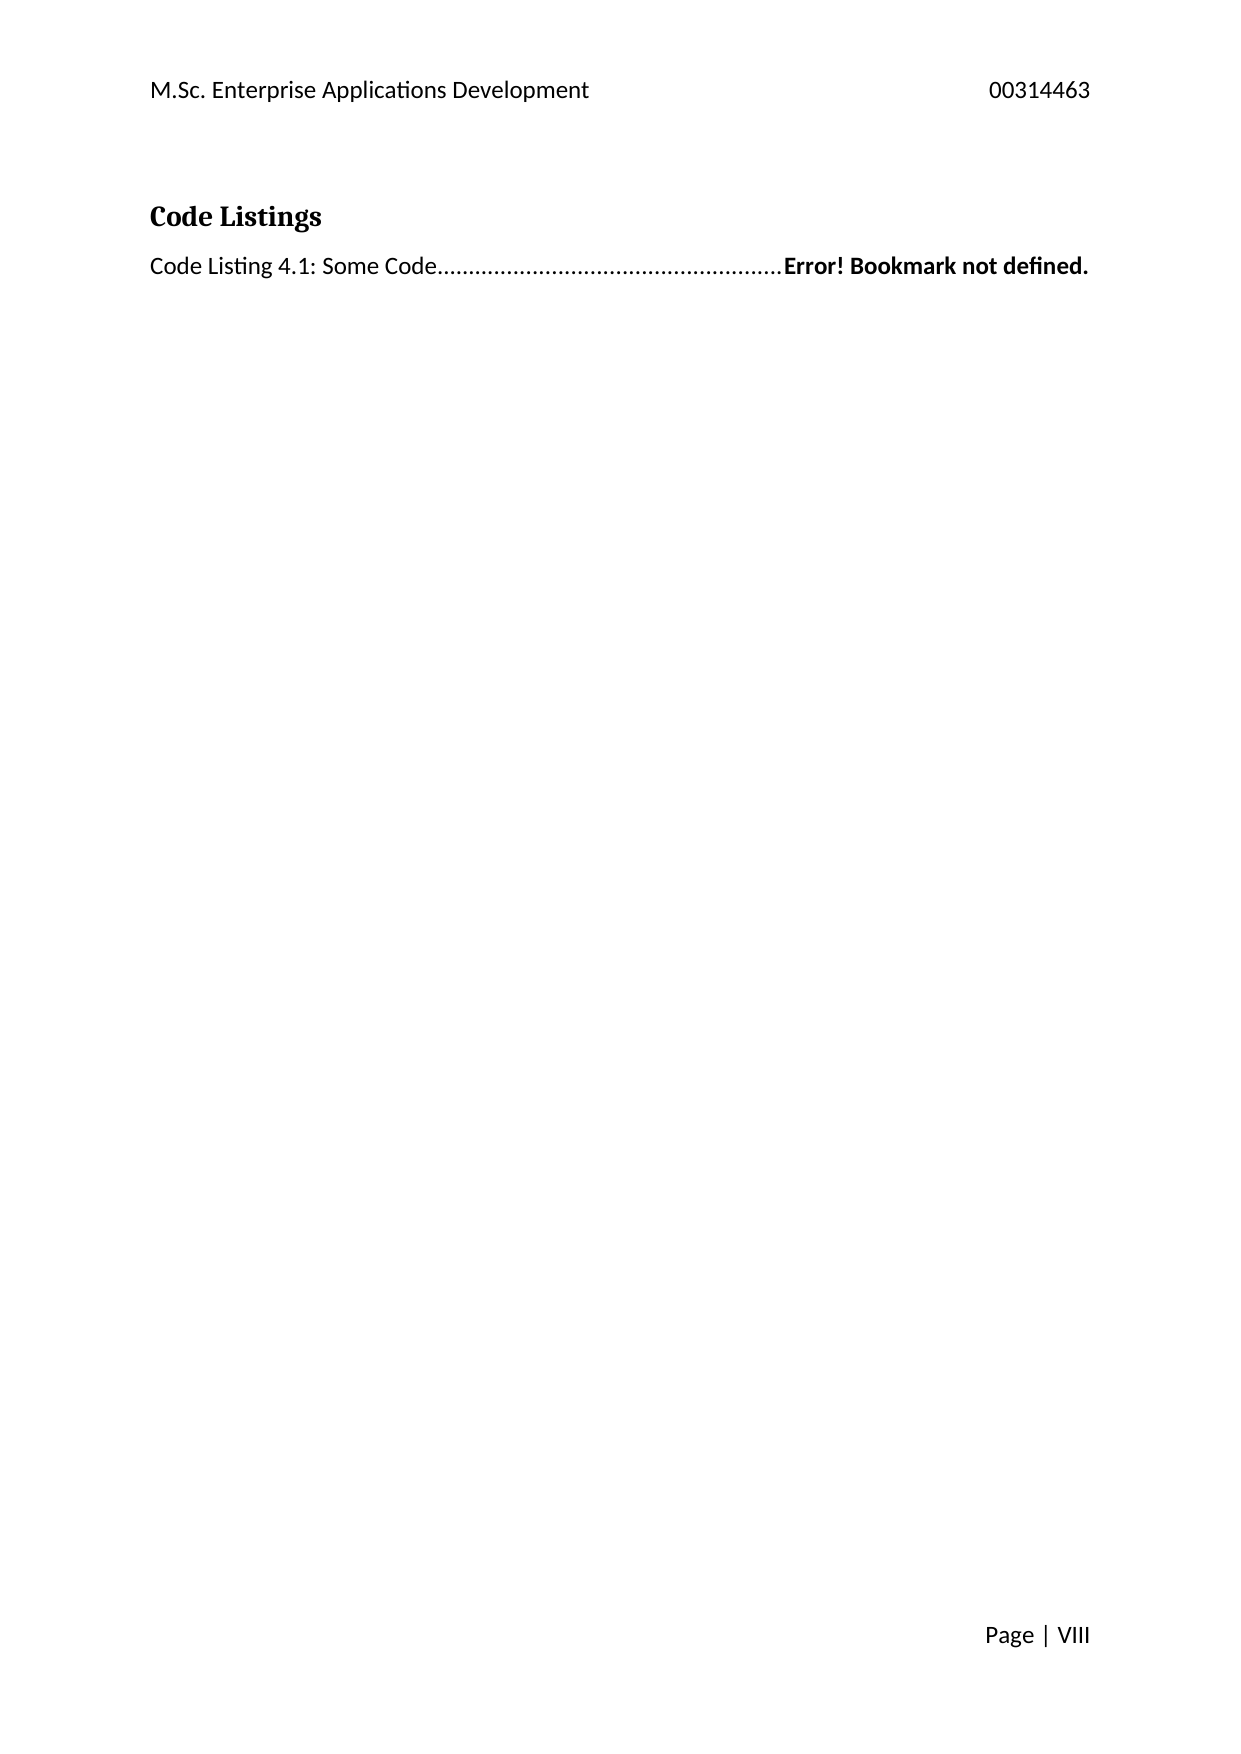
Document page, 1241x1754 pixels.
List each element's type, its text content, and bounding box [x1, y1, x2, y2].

text Code Listing 4.1: Some Code Error! Bookmark not defined. [150, 250, 1090, 281]
subtitle Code Listings [150, 200, 1090, 233]
